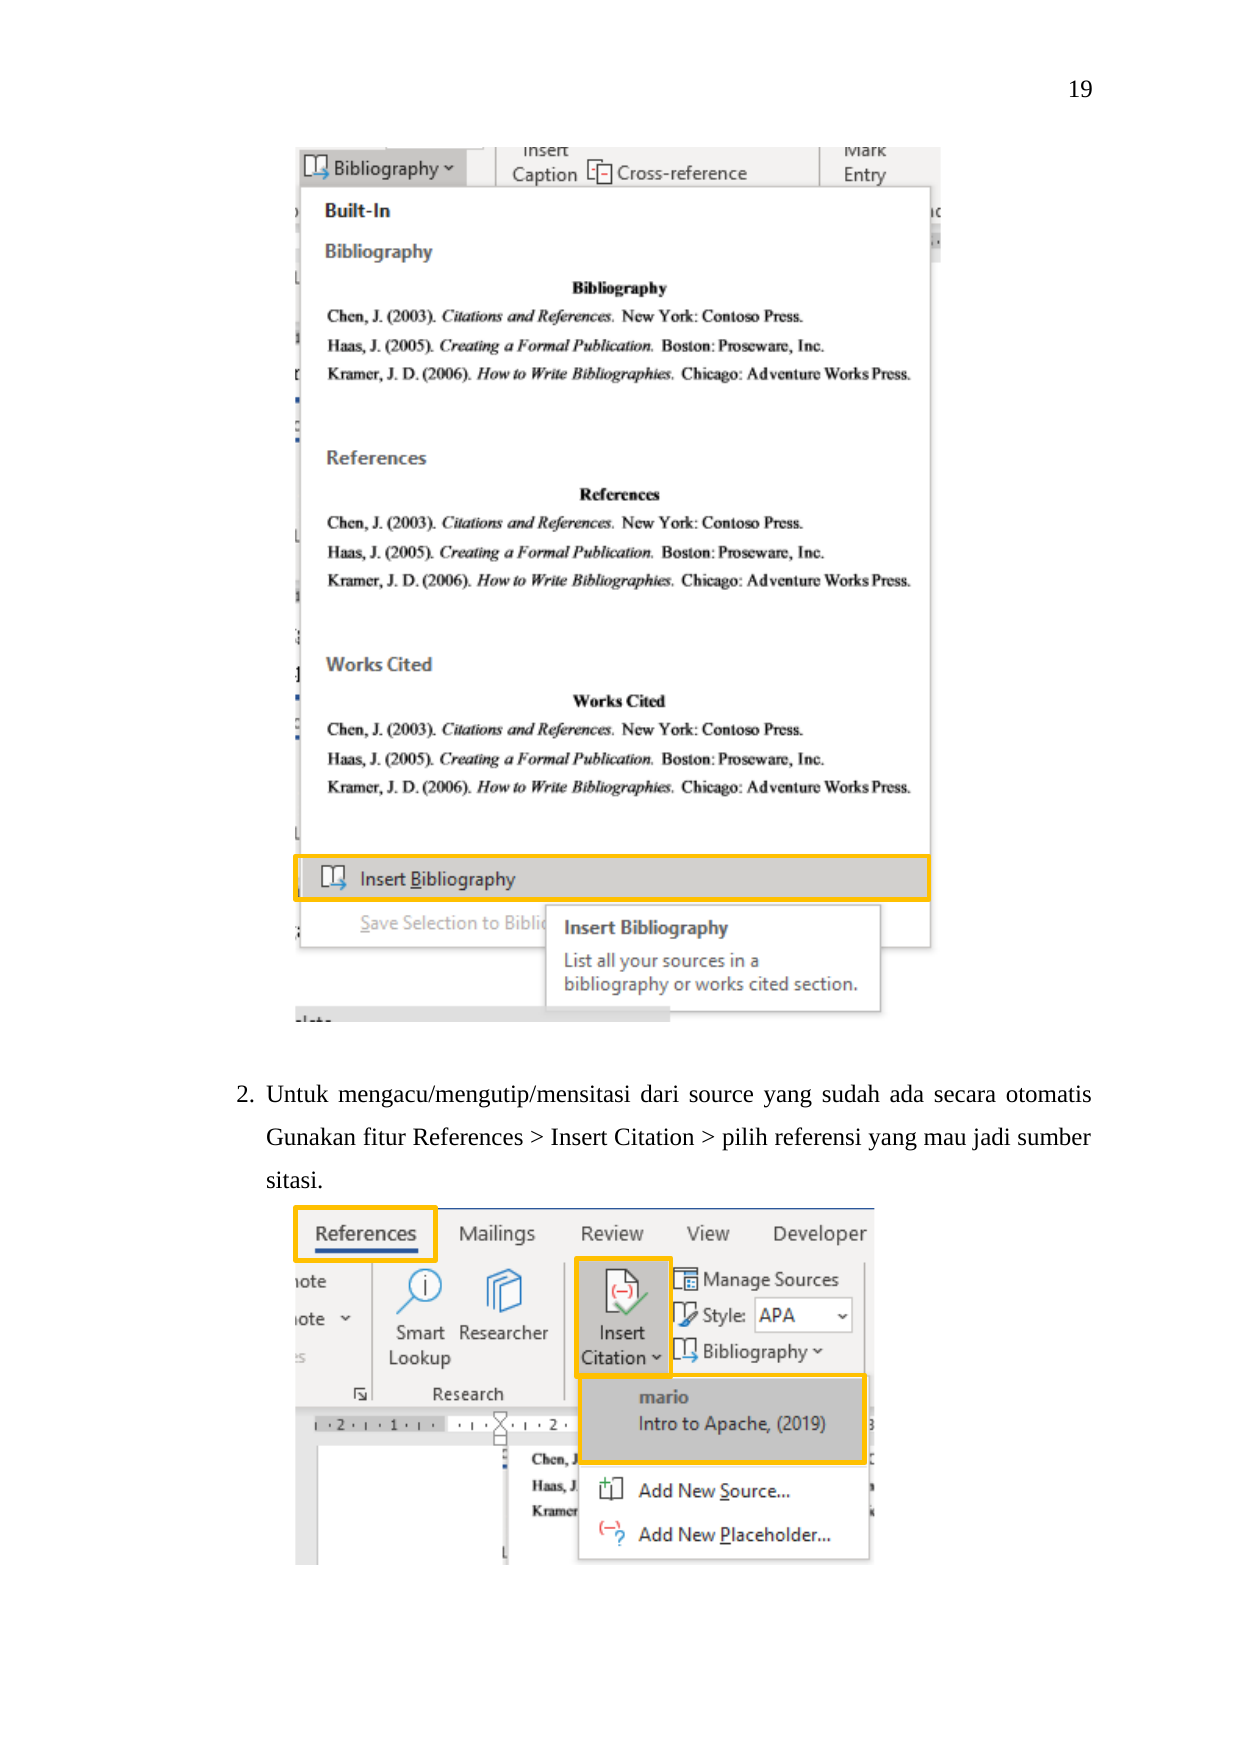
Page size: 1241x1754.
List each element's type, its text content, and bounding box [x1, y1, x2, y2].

picture [295, 147, 941, 1022]
list Untuk mengacu/mengutip/mensitasi dari source yang sudah ada secara otomatis Gunakan fitur References > Insert Citation > pilih referensi yang mau jadi sumber sitasi. [236, 1079, 1092, 1194]
picture [295, 1208, 875, 1565]
picture [298, 1210, 433, 1258]
picture [298, 858, 927, 897]
